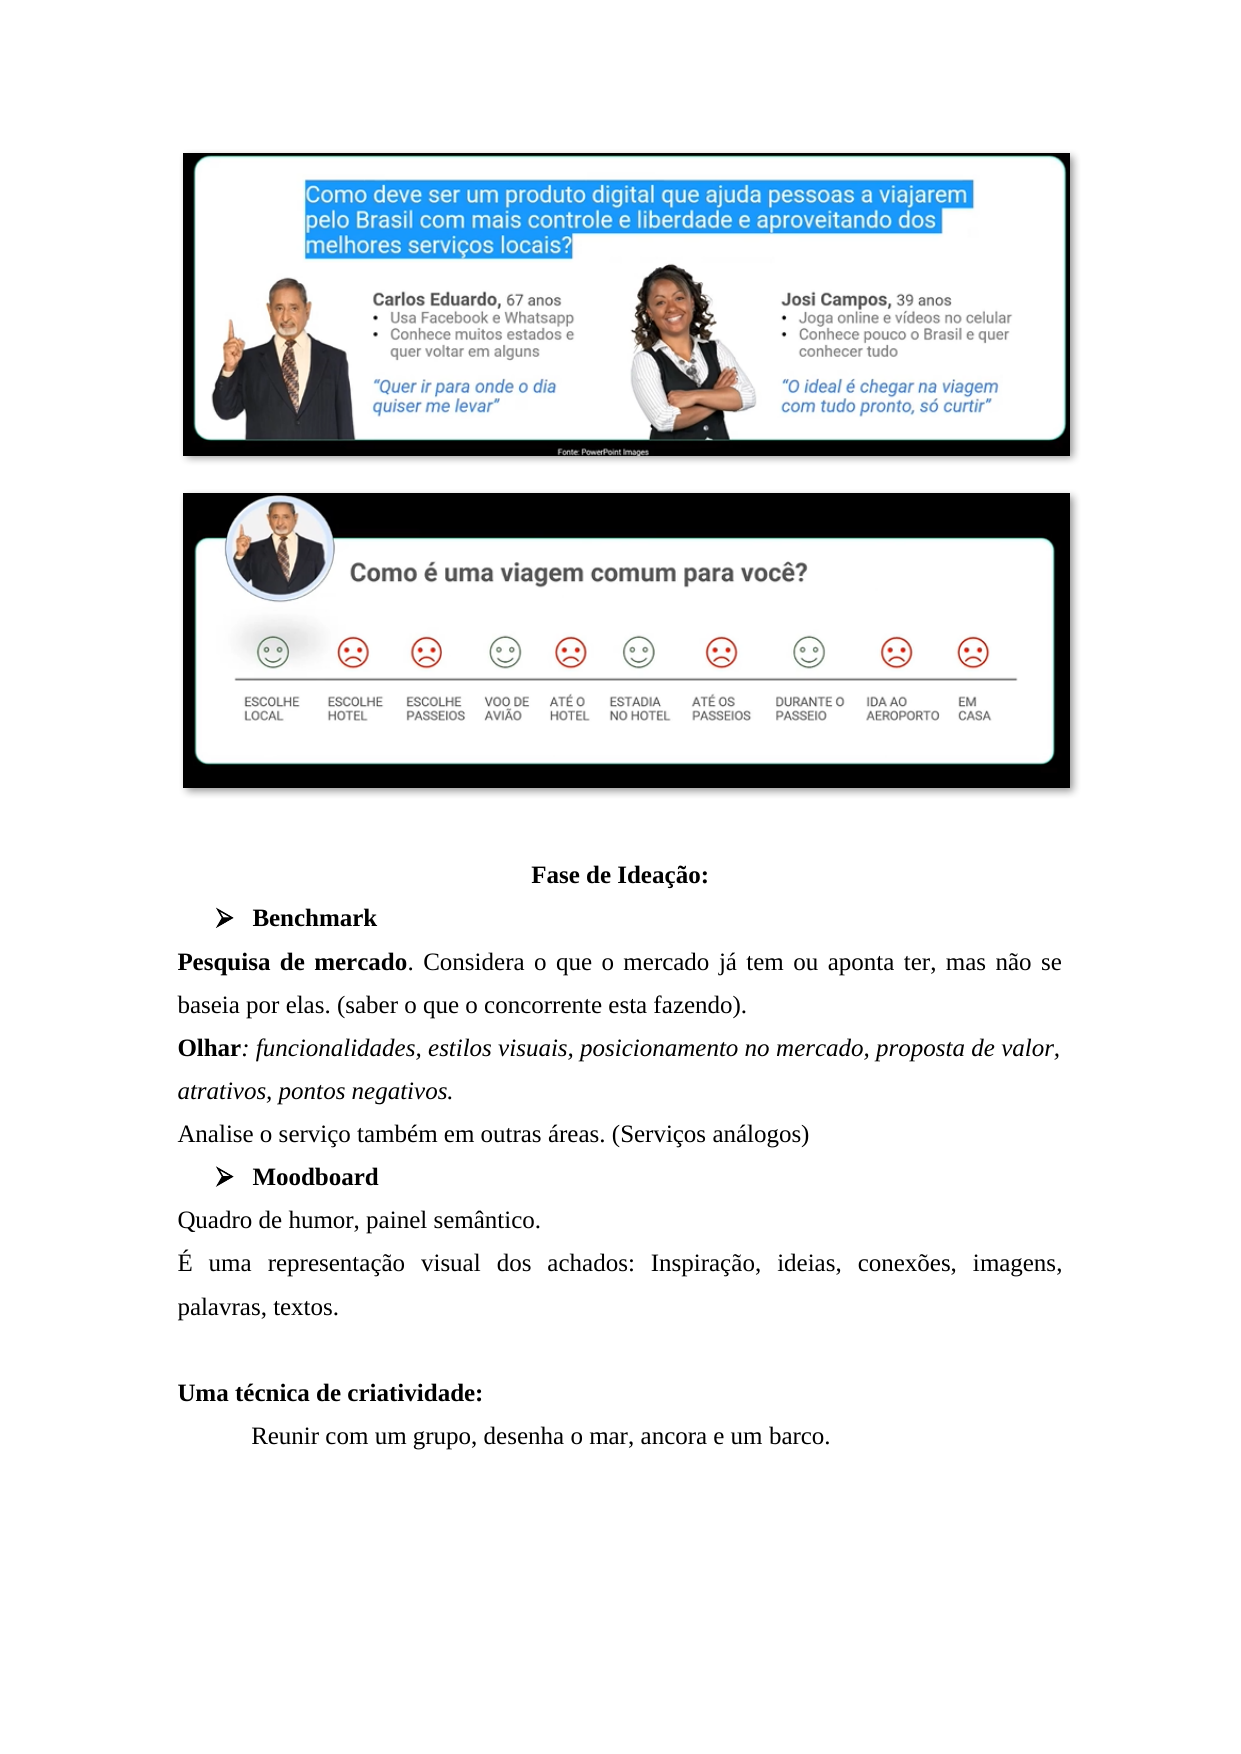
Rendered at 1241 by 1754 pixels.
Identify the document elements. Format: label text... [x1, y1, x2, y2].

text Uma técnica de criatividade: [177, 1378, 1063, 1407]
picture [183, 153, 1070, 456]
text Olhar: funcionalidades, estilos visuais, posicionamento no mercado, proposta de valor, atrativos, pontos negativos. [177, 1033, 1063, 1105]
text Fase de Ideação: [177, 860, 1063, 889]
text Reunir com um grupo, desenha o mar, ancora e um barco. [177, 1421, 1063, 1450]
text Quadro de humor, painel semântico. [177, 1205, 1063, 1234]
picture [183, 493, 1070, 788]
list Moodboard [215, 1162, 1063, 1191]
text É uma representação visual dos achados: Inspiração, ideias, conexões, imagens, palavras, textos. [177, 1248, 1063, 1320]
text Analise o serviço também em outras áreas. (Serviços análogos) [177, 1119, 1063, 1148]
text Pesquisa de mercado. Considera o que o mercado já tem ou aponta ter, mas não se baseia por elas. (saber o que o concorrente esta fazendo). [177, 947, 1063, 1018]
list Benchmark [215, 903, 1063, 932]
